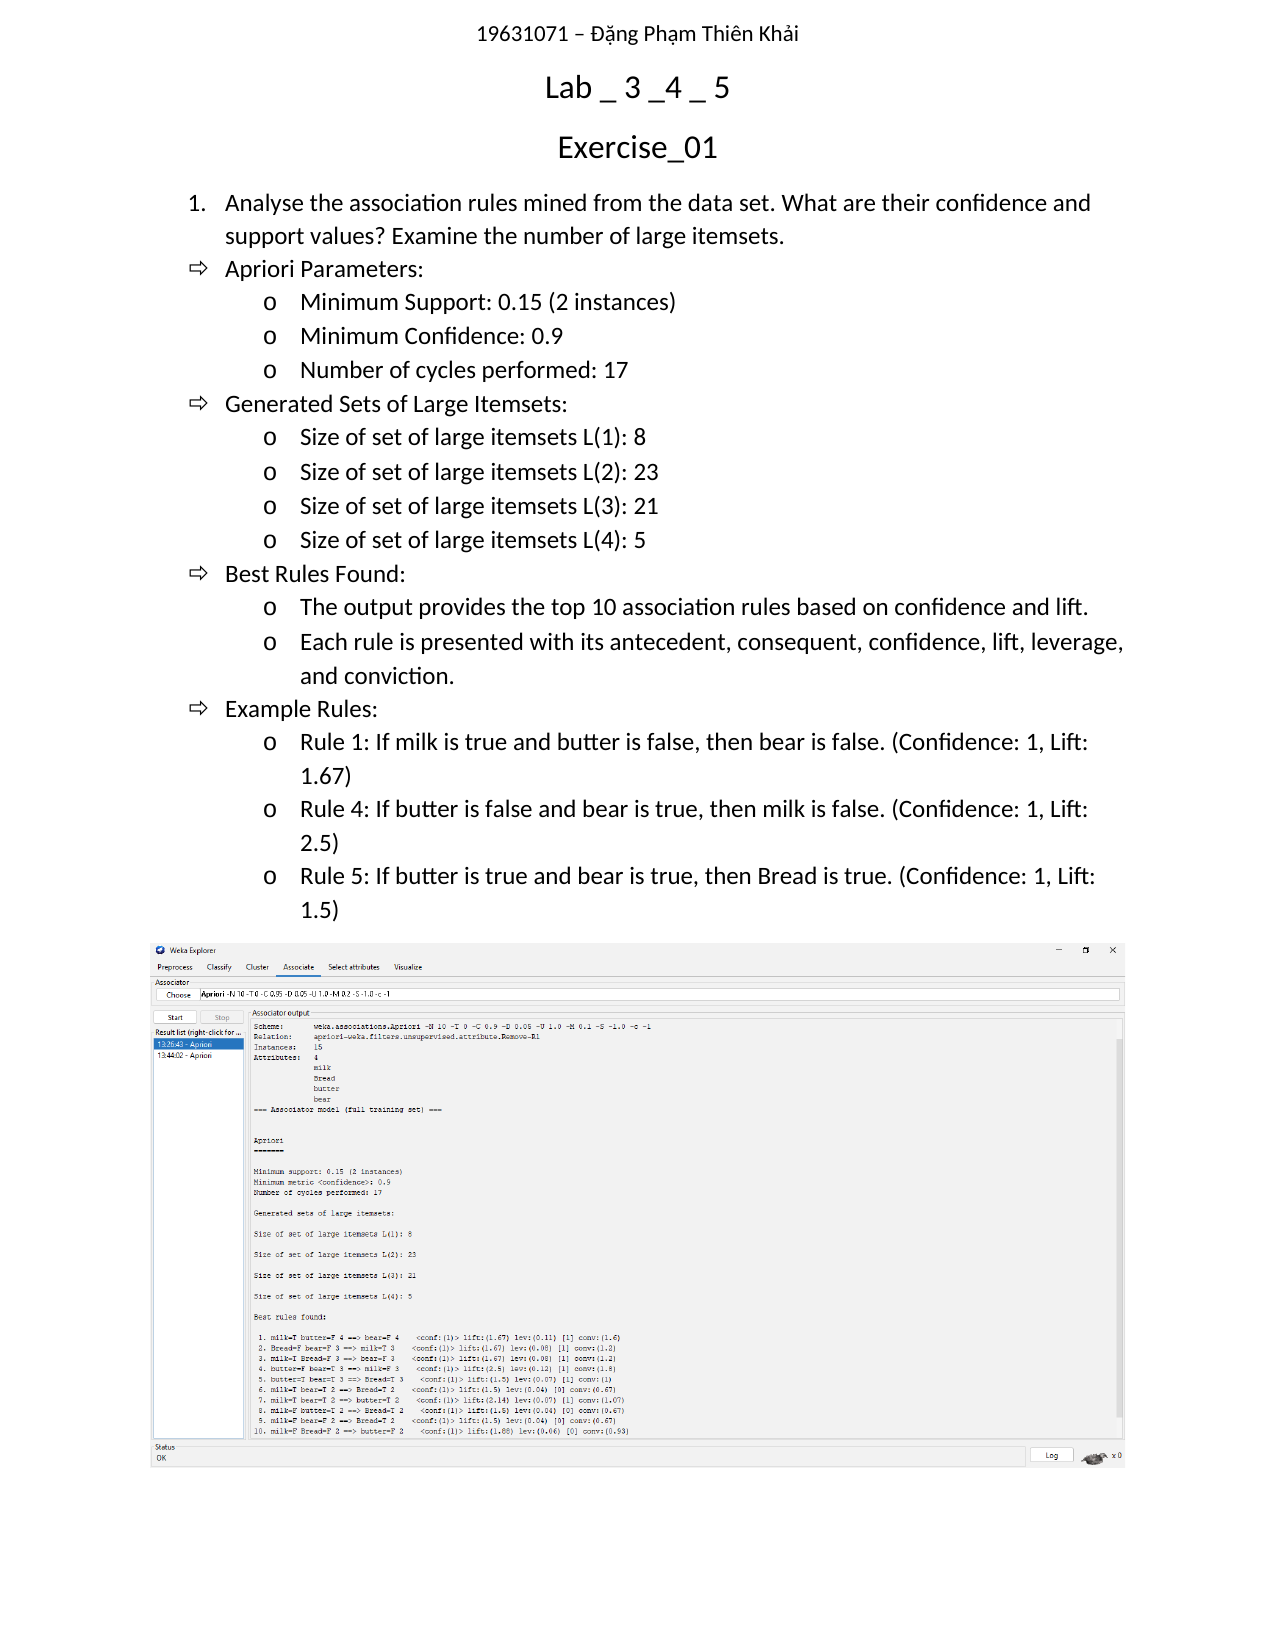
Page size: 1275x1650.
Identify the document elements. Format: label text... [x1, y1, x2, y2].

list Rule 1: If milk is true and butter is false, then bear is false. (Confidence: 1, Lift: 1.67) [262, 726, 1125, 790]
list Size of set of large itemsets L(1): 8 [262, 421, 1125, 453]
list Analyse the association rules mined from the data set. What are their confidence and support values? Examine the number of large itemsets. [187, 187, 1125, 250]
list Example Rules: [187, 693, 1125, 723]
list Generated Sets of Large Itemsets: [187, 388, 1125, 419]
list Apriori Parameters: [187, 253, 1125, 283]
list Best Rules Found: [187, 558, 1125, 589]
list Size of set of large itemsets L(2): 23 [262, 456, 1125, 487]
list Size of set of large itemsets L(3): 21 [262, 490, 1125, 522]
list Minimum Support: 0.15 (2 instances) [262, 286, 1125, 317]
picture [150, 943, 1125, 1468]
text Lab _ 3 _4 _ 5 [150, 66, 1125, 106]
list The output provides the top 10 association rules based on confidence and lift. [262, 591, 1125, 623]
text Exercise_01 [150, 126, 1125, 167]
list Number of cycles performed: 17 [262, 354, 1125, 386]
list Rule 4: If butter is false and bear is true, then milk is false. (Confidence: 1, Lift: 2.5) [262, 793, 1125, 857]
list Minimum Confidence: 0.9 [262, 320, 1125, 352]
list Size of set of large itemsets L(4): 5 [262, 524, 1125, 556]
list Rule 5: If butter is true and bear is true, then Bread is true. (Confidence: 1, Lift: 1.5) [262, 860, 1125, 924]
list Each rule is presented with its antecedent, consequent, confidence, lift, leverage, and conviction. [262, 626, 1125, 690]
